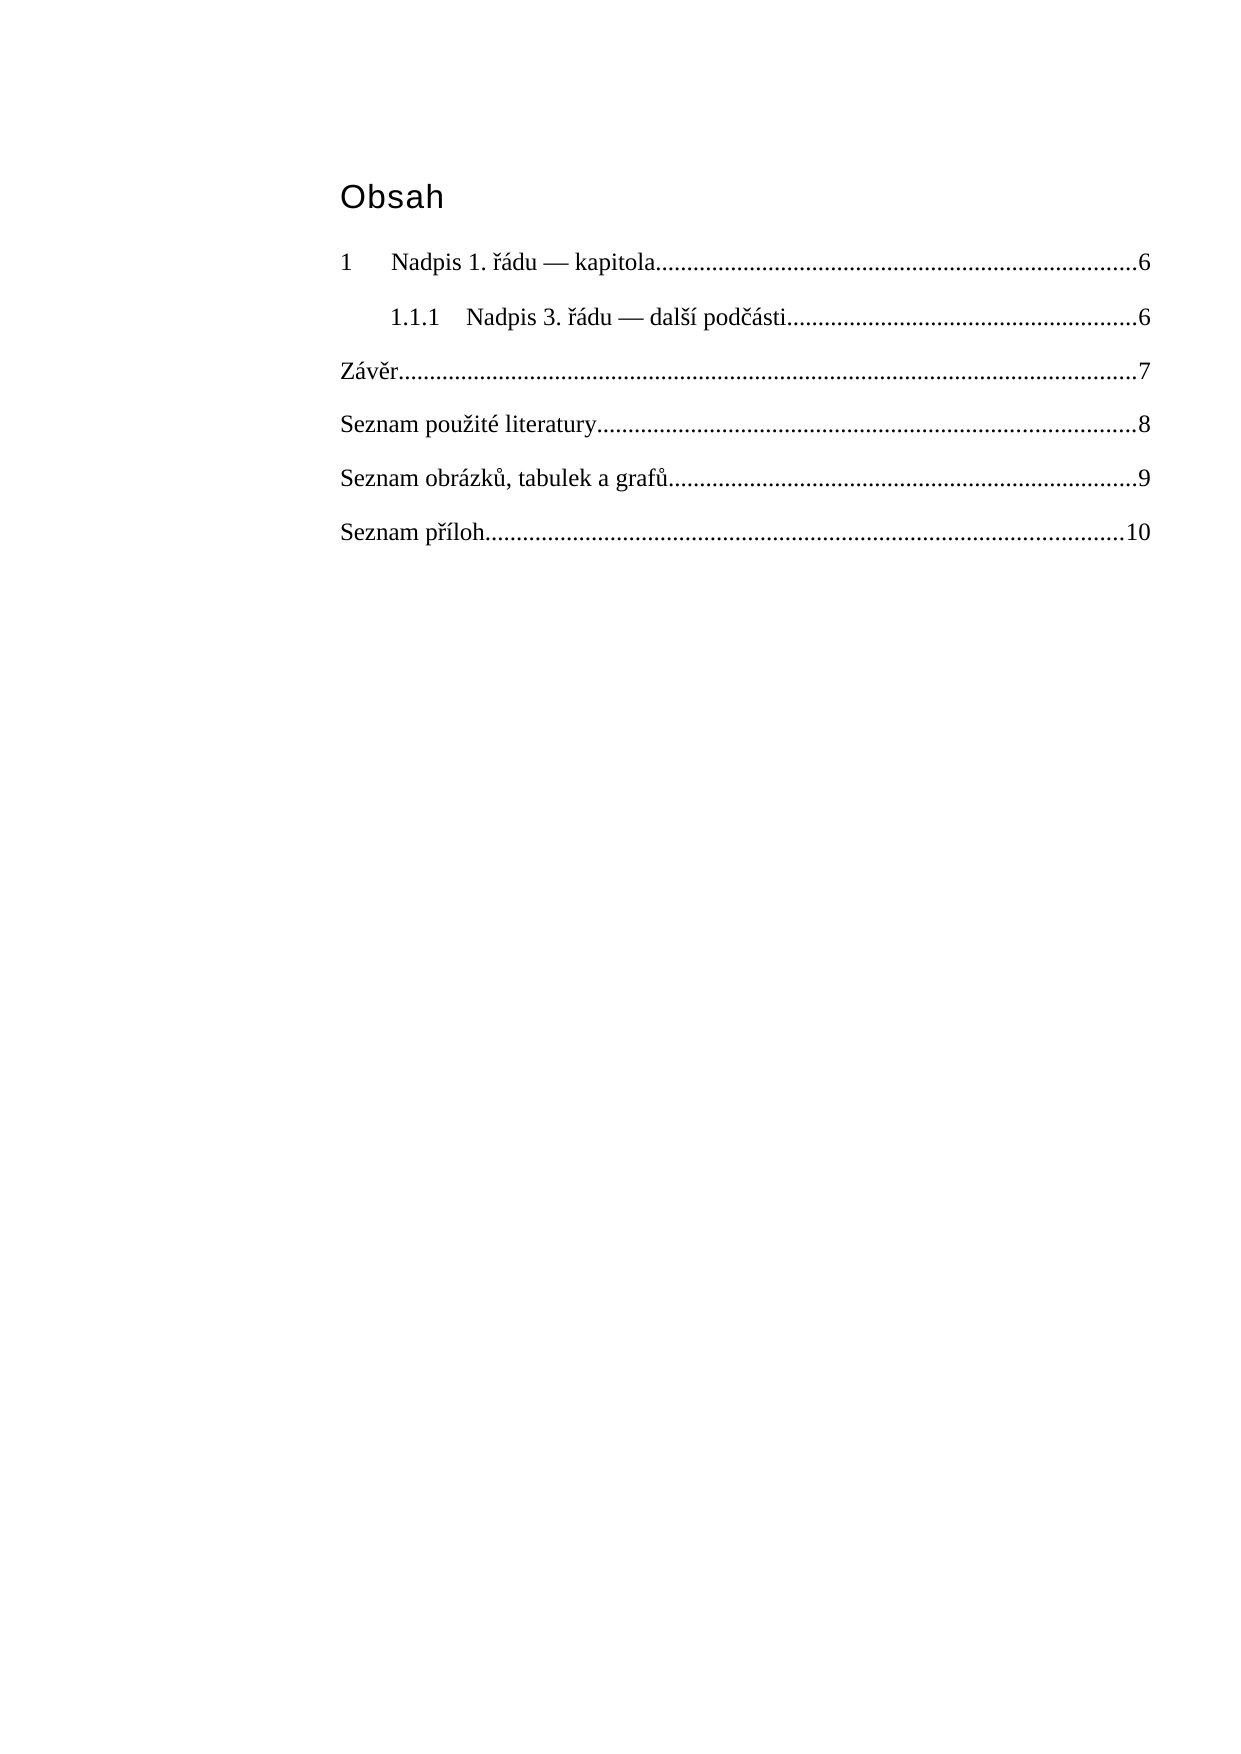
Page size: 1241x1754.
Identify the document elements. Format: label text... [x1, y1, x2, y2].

text Seznam obrázků, tabulek a grafů 9 [266, 463, 1152, 492]
text Závěr 7 [266, 356, 1152, 385]
text 1 Nadpis 1. řádu — kapitola 6 [266, 247, 1152, 276]
text Seznam použité literatury 8 [266, 409, 1152, 438]
text 1.1.1 Nadpis 3. řádu — další podčásti 6 [316, 302, 1152, 330]
subtitle Obsah [266, 177, 1152, 216]
text Seznam příloh 10 [266, 517, 1152, 545]
